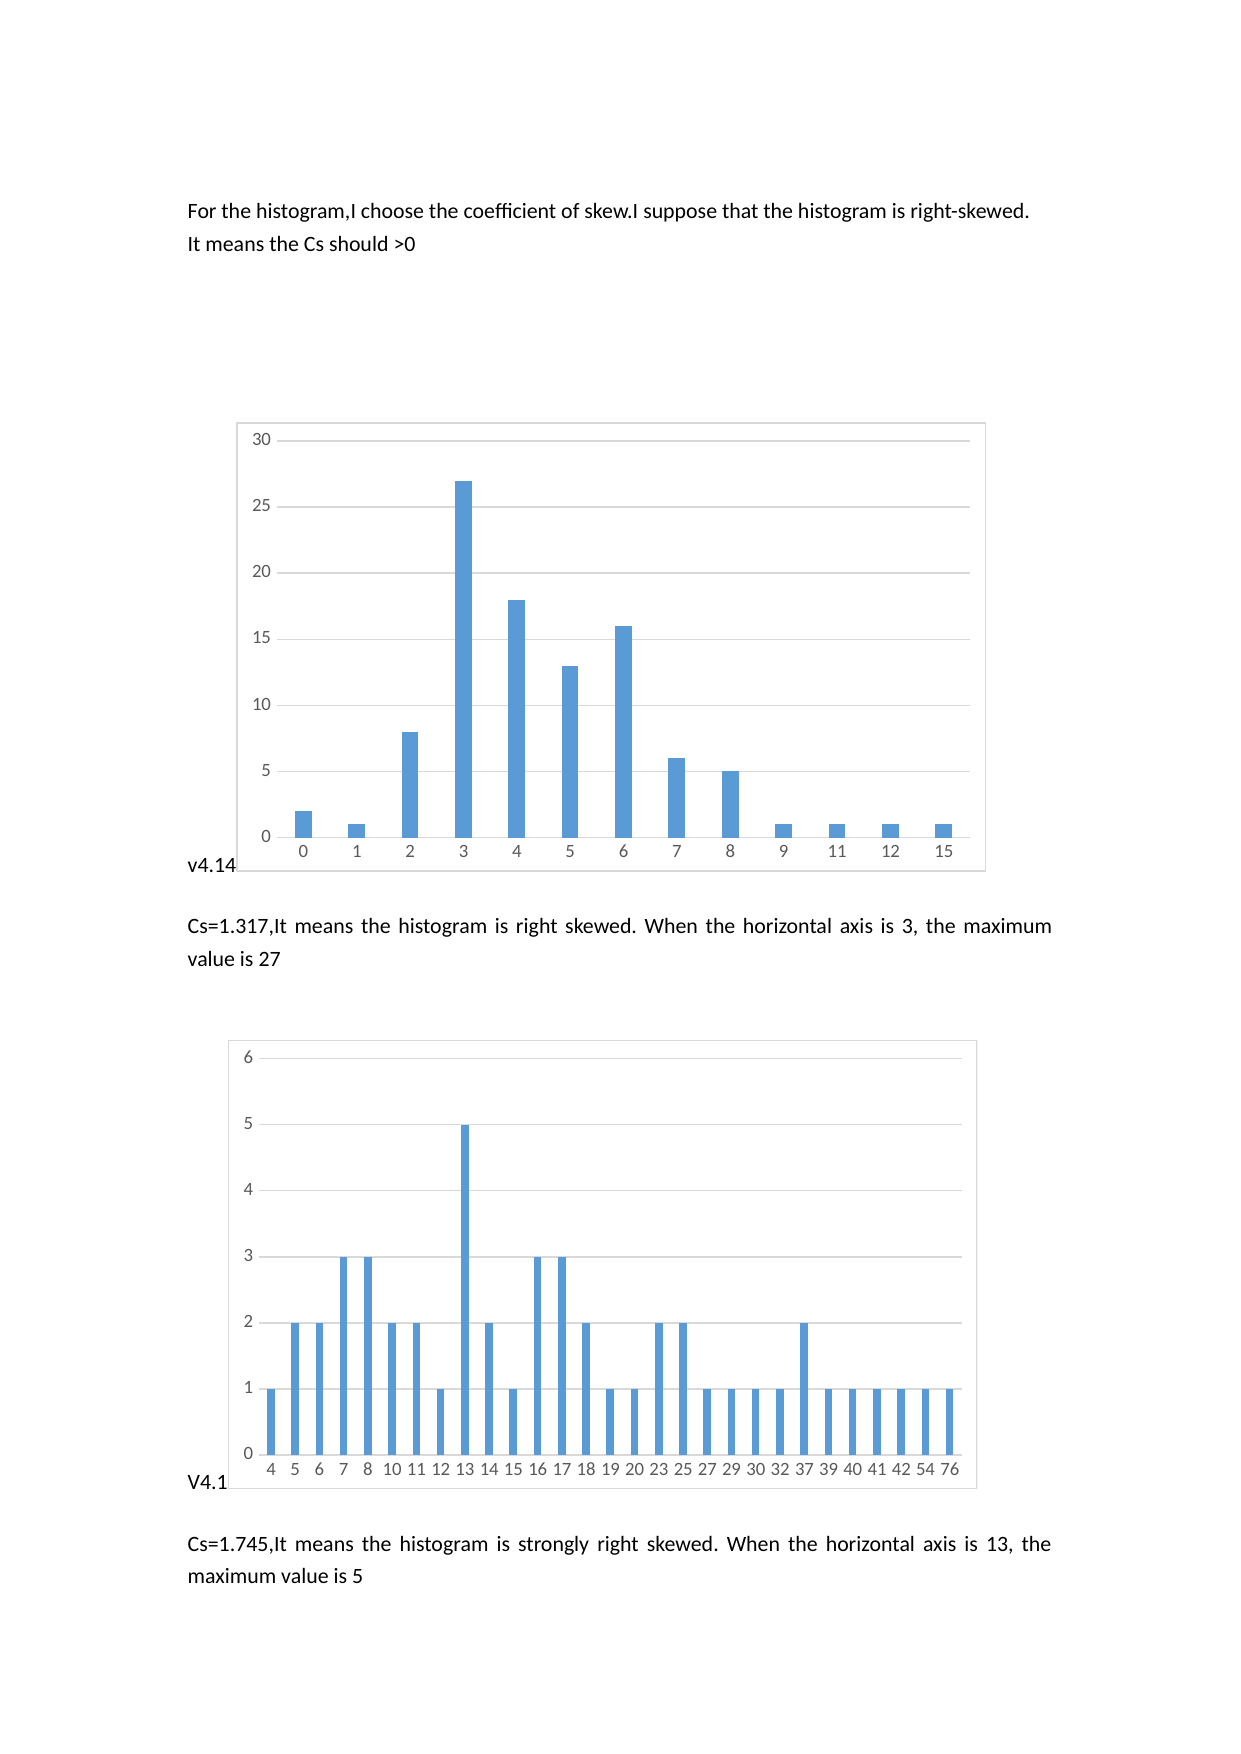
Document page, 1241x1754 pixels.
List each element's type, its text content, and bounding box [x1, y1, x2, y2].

text v4.14 [187, 422, 1053, 909]
text V4.1 [187, 1039, 1053, 1527]
text Cs=1.317,It means the histogram is right skewed. When the horizontal axis is 3, the maximum value is 27 [187, 909, 1053, 974]
text It means the Cs should >0 [187, 227, 1053, 259]
text For the histogram,I choose the coefficient of skew.I suppose that the histogram is right-skewed. [187, 194, 1053, 227]
text Cs=1.745,It means the histogram is strongly right skewed. When the horizontal axis is 13, the maximum value is 5 [187, 1527, 1053, 1592]
